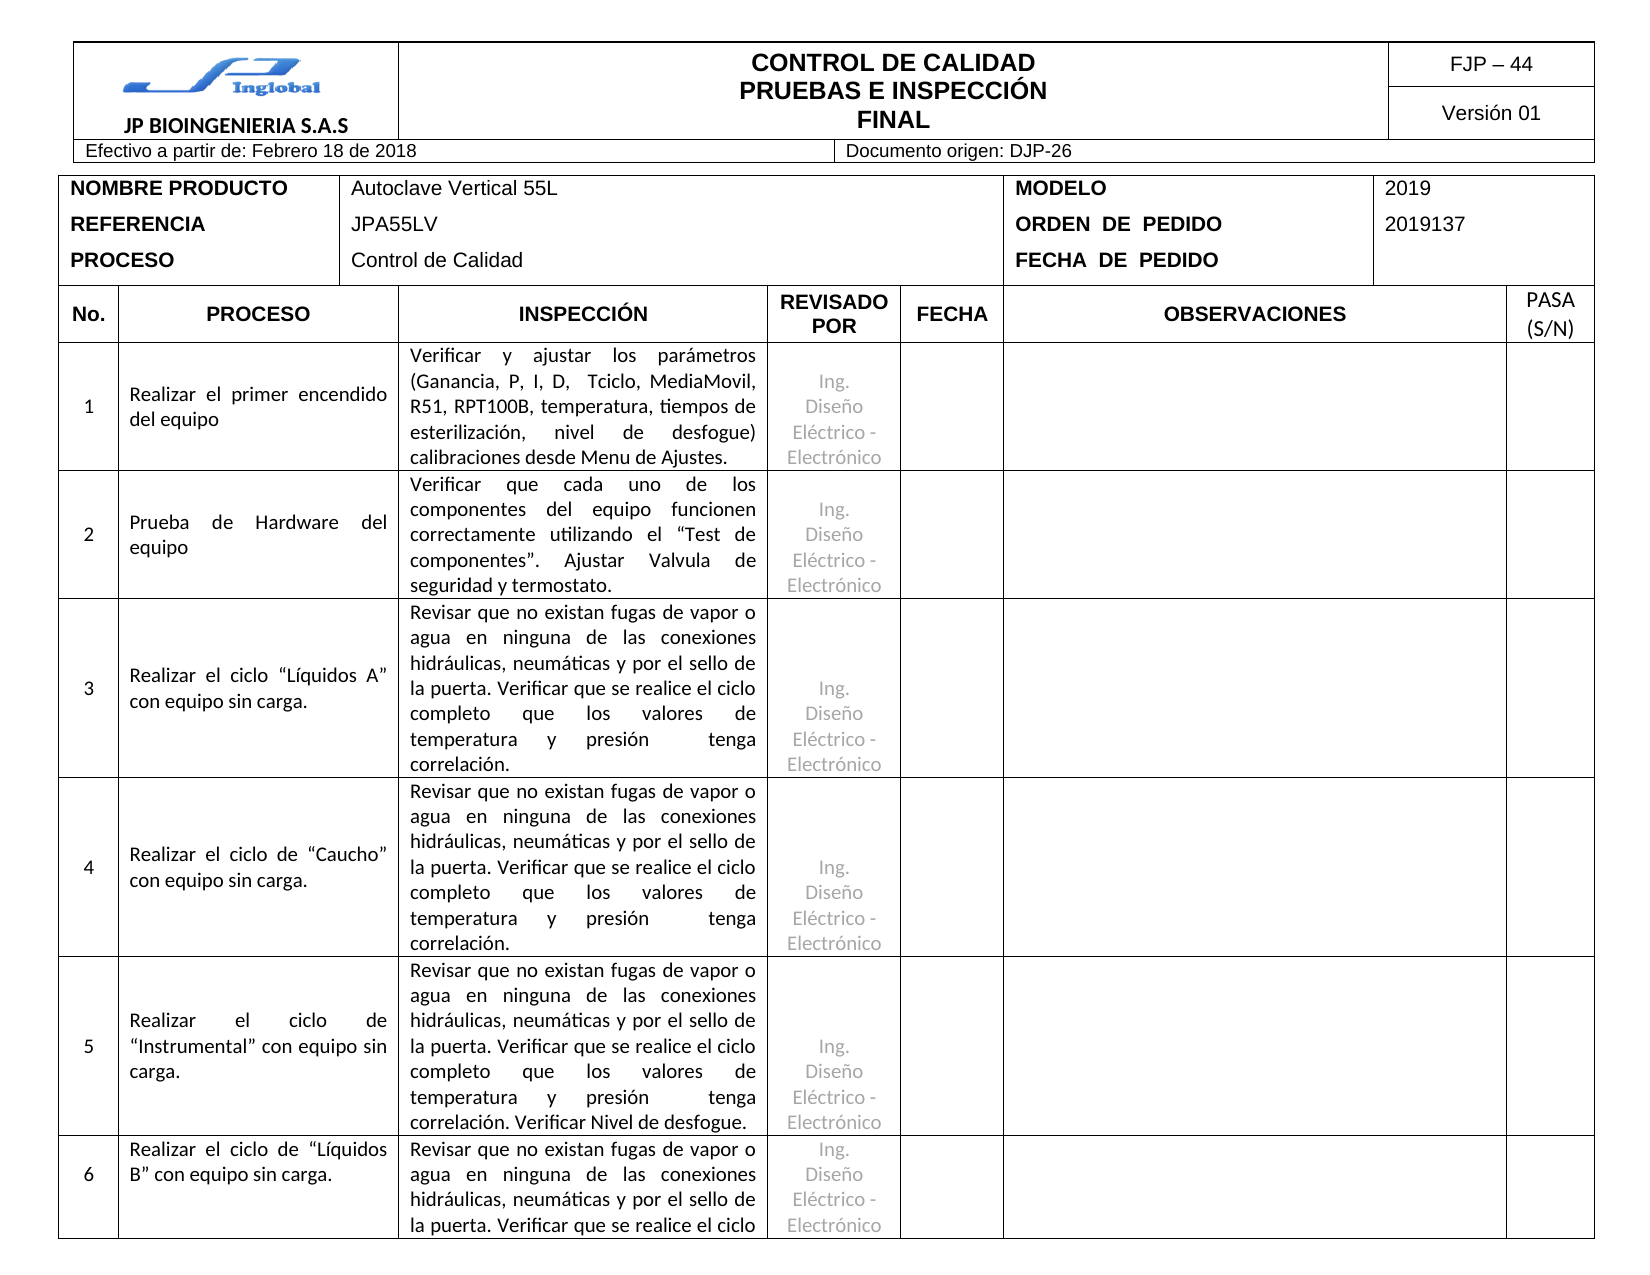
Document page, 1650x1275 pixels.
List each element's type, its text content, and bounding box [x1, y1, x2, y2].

table_cell FECHA [901, 286, 1003, 342]
table_cell Realizar el ciclo “Líquidos A” con equipo sin carga. [119, 599, 398, 777]
table_cell [1004, 343, 1506, 470]
table_cell [901, 599, 1003, 777]
table_cell Realizar el primer encendido del equipo [119, 343, 398, 470]
table_cell Verificar que cada uno de los componentes del equipo funcionen correctamente utilizando el “Test de componentes”. Ajustar Valvula de seguridad y termostato. [399, 471, 767, 598]
table_cell Verificar y ajustar los parámetros (Ganancia, P, I, D, Tciclo, MediaMovil, R51, RPT100B, temperatura, tiempos de esterilización, nivel de desfogue) calibraciones desde Menu de Ajustes. [399, 343, 767, 470]
table_cell No. [59, 286, 118, 342]
table_cell [1004, 471, 1506, 598]
table_cell INSPECCIÓN [399, 286, 767, 342]
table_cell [119, 1136, 398, 1237]
table_cell [1507, 957, 1594, 1135]
table_cell [1004, 957, 1506, 1135]
table_cell [1507, 343, 1594, 470]
table_cell [901, 957, 1003, 1135]
table_cell OBSERVACIONES [1004, 286, 1506, 342]
table_cell REVISADO POR [768, 286, 900, 342]
table_cell 3 [59, 599, 118, 777]
table_cell Realizar el ciclo de “Instrumental” con equipo sin carga. [119, 957, 398, 1135]
picture [119, 54, 325, 98]
table_cell PASA (S/N) [1507, 286, 1594, 342]
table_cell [399, 1136, 767, 1237]
table_cell Prueba de Hardware del equipo [119, 471, 398, 598]
table_cell [901, 1136, 1003, 1237]
table_header MODELO ORDEN DE PEDIDO FECHA DE PEDIDO [1004, 176, 1373, 284]
table_cell [1507, 471, 1594, 598]
table_cell 6 [59, 1136, 118, 1237]
table_cell 2 [59, 471, 118, 598]
table_cell [1004, 778, 1506, 956]
table_cell [1507, 778, 1594, 956]
table_cell [1004, 1136, 1506, 1237]
table_cell [901, 778, 1003, 956]
table_header NOMBRE PRODUCTO REFERENCIA PROCESO [59, 176, 339, 284]
table_cell Ing. Diseño Eléctrico -Electrónico [768, 599, 900, 777]
table_cell Ing. Diseño Eléctrico -Electrónico [768, 778, 900, 956]
table_cell [901, 471, 1003, 598]
table_cell 5 [59, 957, 118, 1135]
table_cell Ing. Diseño Eléctrico -Electrónico [768, 343, 900, 470]
table_cell [1507, 1136, 1594, 1237]
table_cell [1004, 599, 1506, 777]
table_header 2019 2019137 [1374, 176, 1594, 284]
table_cell [901, 343, 1003, 470]
table_cell Ing. Diseño Eléctrico -Electrónico [768, 471, 900, 598]
table_cell Ing. Diseño Eléctrico -Electrónico [768, 957, 900, 1135]
table_cell Realizar el ciclo de “Caucho” con equipo sin carga. [119, 778, 398, 956]
table_cell [1507, 599, 1594, 777]
table_cell PROCESO [119, 286, 398, 342]
table_cell 1 [59, 343, 118, 470]
table_header Autoclave Vertical 55L JPA55LV Control de Calidad [340, 176, 1003, 284]
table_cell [768, 1136, 900, 1237]
table_cell 4 [59, 778, 118, 956]
table_cell Revisar que no existan fugas de vapor o agua en ninguna de las conexiones hidráulicas, neumáticas y por el sello de la puerta. Verificar que se realice el ciclo completo que los valores de temperatura y presión tenga correlación. Verificar Nivel de desfogue. [399, 957, 767, 1135]
